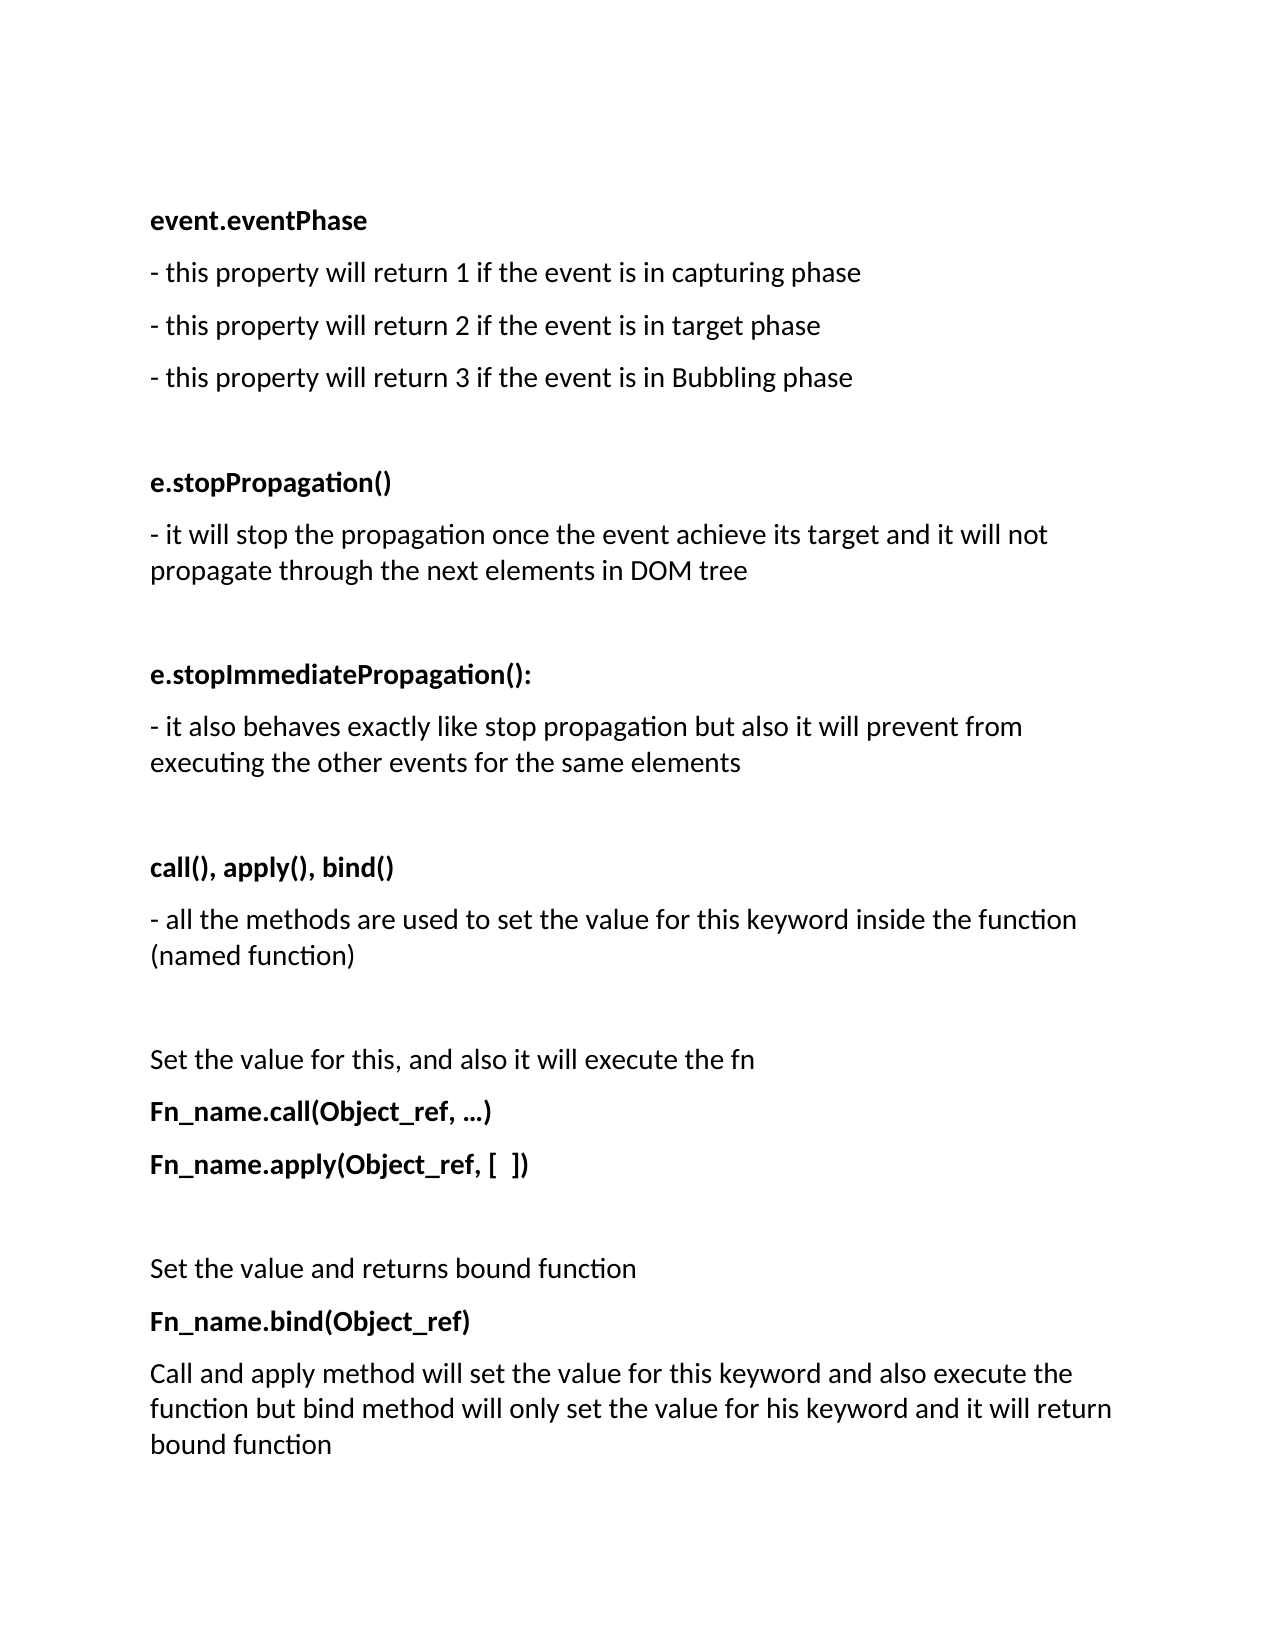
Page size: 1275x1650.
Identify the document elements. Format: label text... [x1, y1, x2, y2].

text - this property will return 2 if the event is in target phase [150, 307, 1125, 342]
text e.stopImmediatePropagation(): [150, 656, 1125, 692]
text - this property will return 3 if the event is in Bubbling phase [150, 359, 1125, 395]
text - all the methods are used to set the value for this keyword inside the function (named function) [150, 901, 1125, 972]
text Set the value and returns bound function [150, 1250, 1125, 1286]
text Fn_name.call(Object_ref, …) [150, 1093, 1125, 1129]
text Fn_name.apply(Object_ref, [ ]) [150, 1146, 1125, 1181]
text Set the value for this, and also it will execute the fn [150, 1041, 1125, 1077]
text Fn_name.bind(Object_ref) [150, 1303, 1125, 1338]
text e.stopPropagation() [150, 464, 1125, 499]
text call(), apply(), bind() [150, 849, 1125, 884]
text - it also behaves exactly like stop propagation but also it will prevent from executing the other events for the same elements [150, 708, 1125, 780]
text - this property will return 1 if the event is in capturing phase [150, 254, 1125, 290]
text - it will stop the propagation once the event achieve its target and it will not propagate through the next elements in DOM tree [150, 516, 1125, 587]
text event.eventPhase [150, 202, 1125, 238]
text Call and apply method will set the value for this keyword and also execute the function but bind method will only set the value for his keyword and it will return bound function [150, 1355, 1125, 1462]
